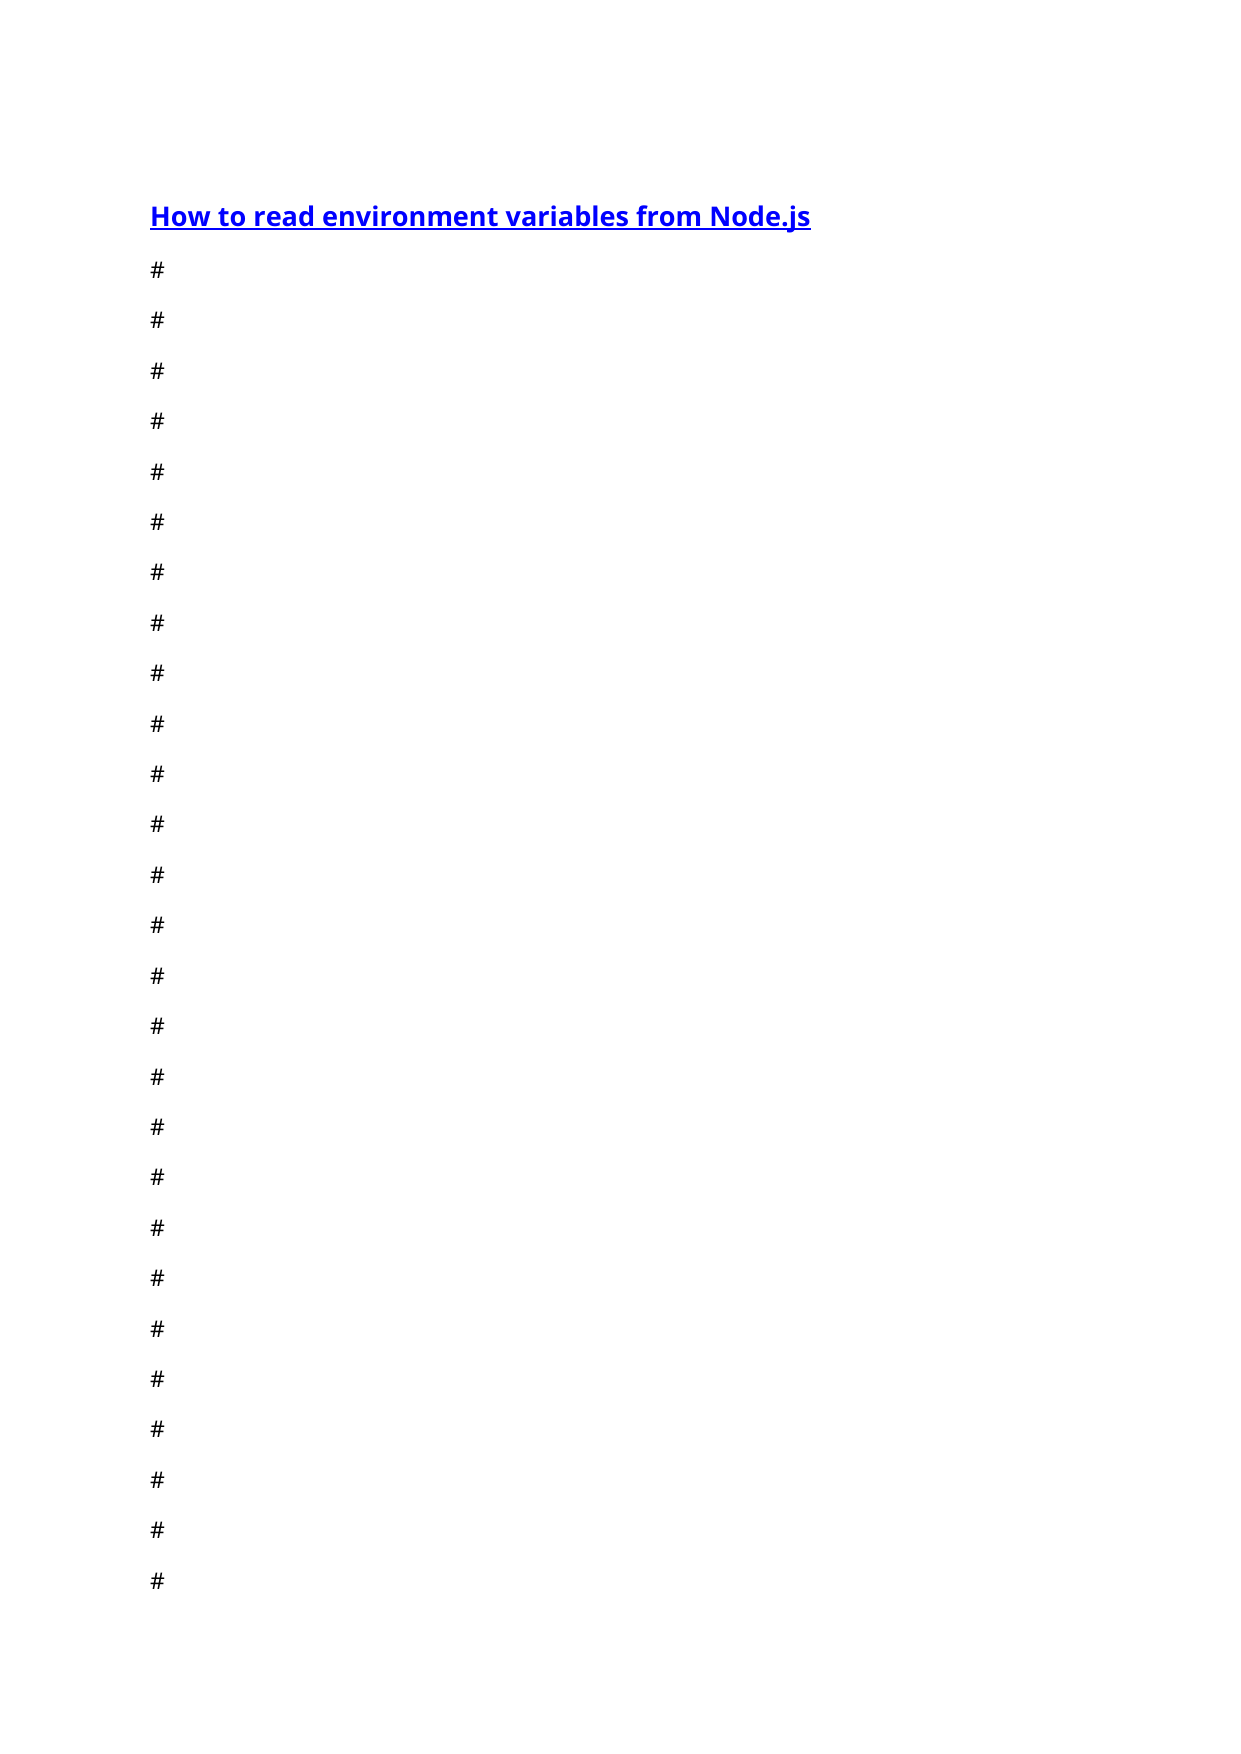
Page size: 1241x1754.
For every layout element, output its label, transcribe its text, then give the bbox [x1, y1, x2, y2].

text # [150, 1010, 1090, 1041]
text # [150, 354, 1090, 386]
text # [150, 1514, 1090, 1545]
text # [150, 1564, 1090, 1596]
text # [150, 808, 1090, 839]
text # [150, 1060, 1090, 1092]
text # [150, 506, 1090, 537]
text # [150, 959, 1090, 991]
text # [150, 556, 1090, 587]
text # [150, 1464, 1090, 1495]
text # [150, 1262, 1090, 1293]
text # [150, 455, 1090, 487]
text # [150, 1363, 1090, 1394]
text # [150, 405, 1090, 436]
text # [150, 1413, 1090, 1444]
text # [150, 758, 1090, 789]
text # [150, 1212, 1090, 1243]
text # [150, 1312, 1090, 1344]
text # [150, 607, 1090, 638]
text # [150, 909, 1090, 940]
text # [150, 859, 1090, 890]
text # [150, 707, 1090, 739]
text # [150, 1161, 1090, 1192]
text # [150, 304, 1090, 335]
text How to read environment variables from Node.js [150, 197, 1090, 234]
text # [150, 254, 1090, 285]
text # [150, 657, 1090, 688]
text # [150, 1111, 1090, 1142]
